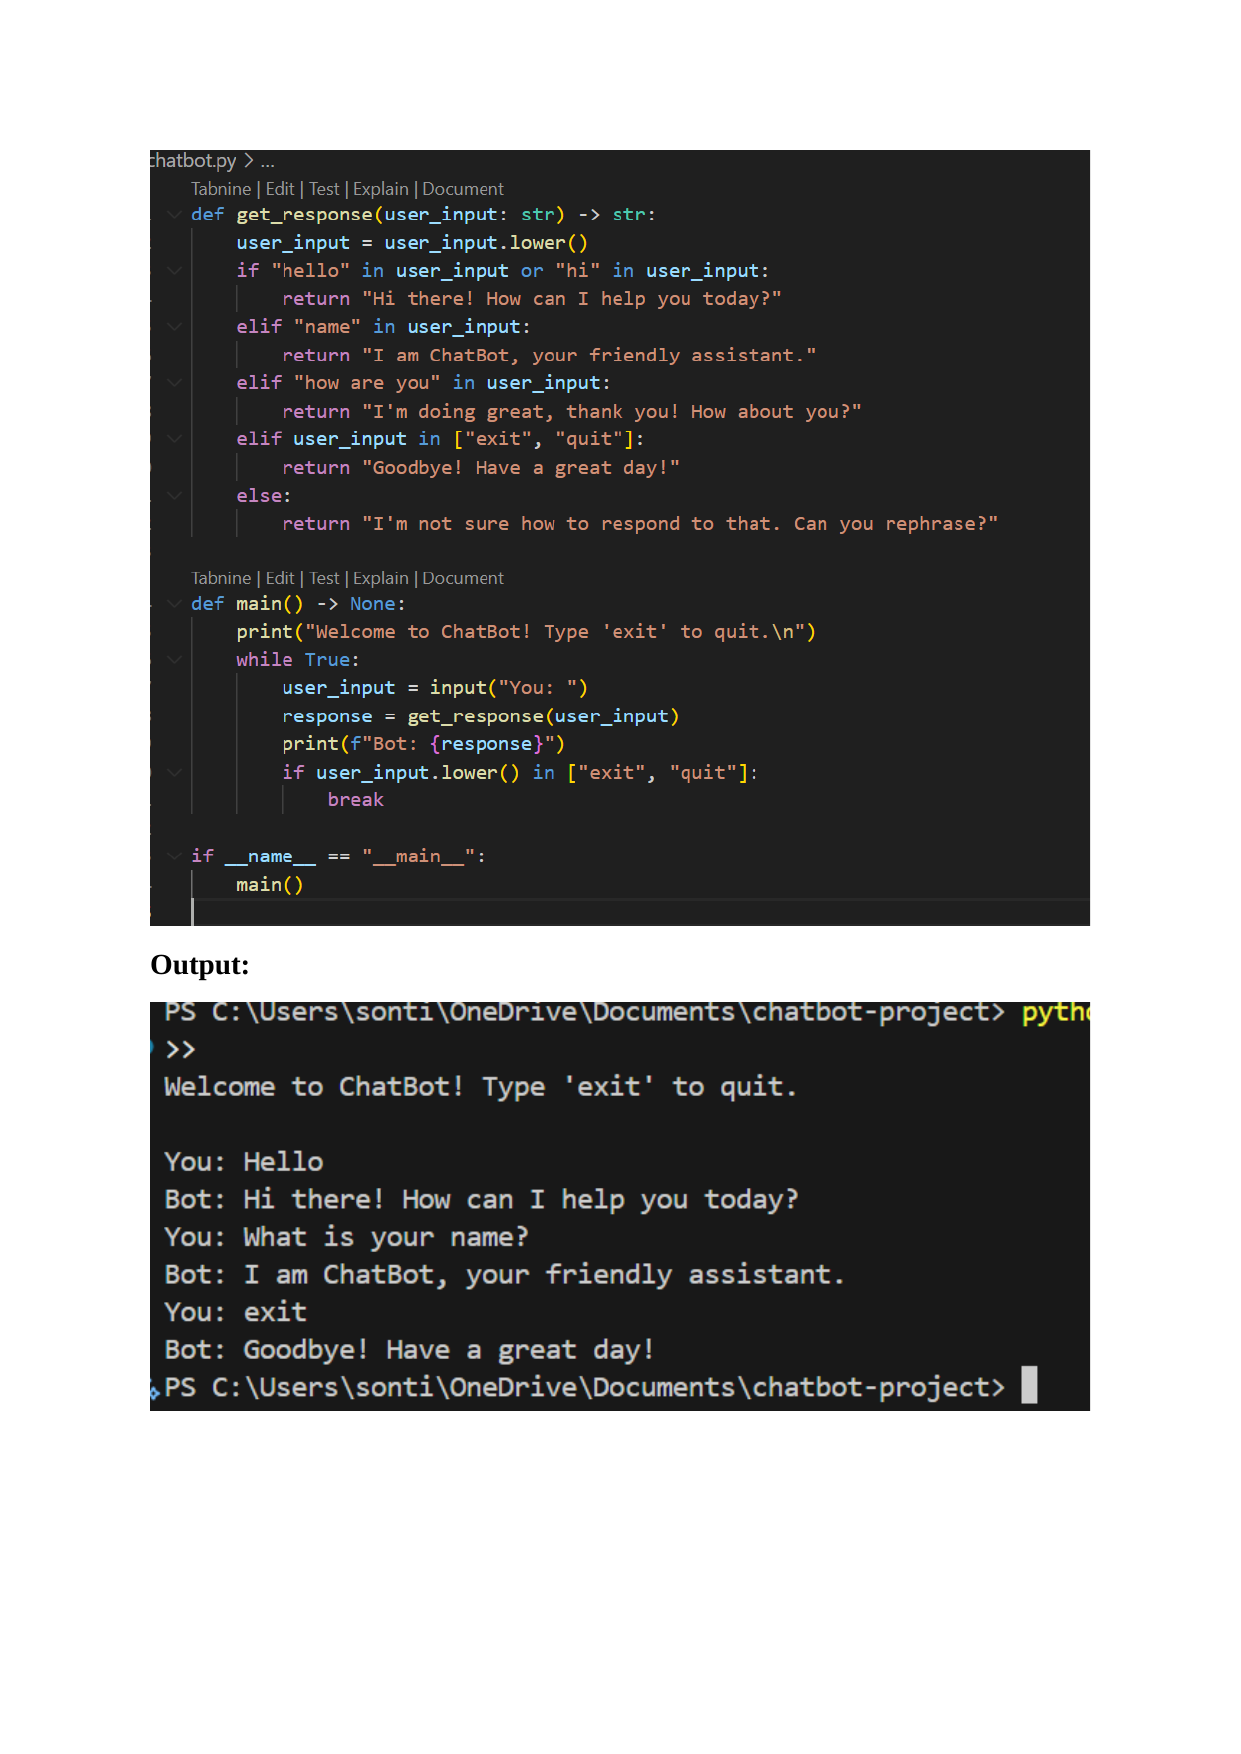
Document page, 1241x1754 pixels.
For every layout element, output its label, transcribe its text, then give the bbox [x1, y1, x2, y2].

text Output: [150, 947, 1090, 981]
picture [150, 1002, 1091, 1411]
picture [150, 150, 1091, 926]
